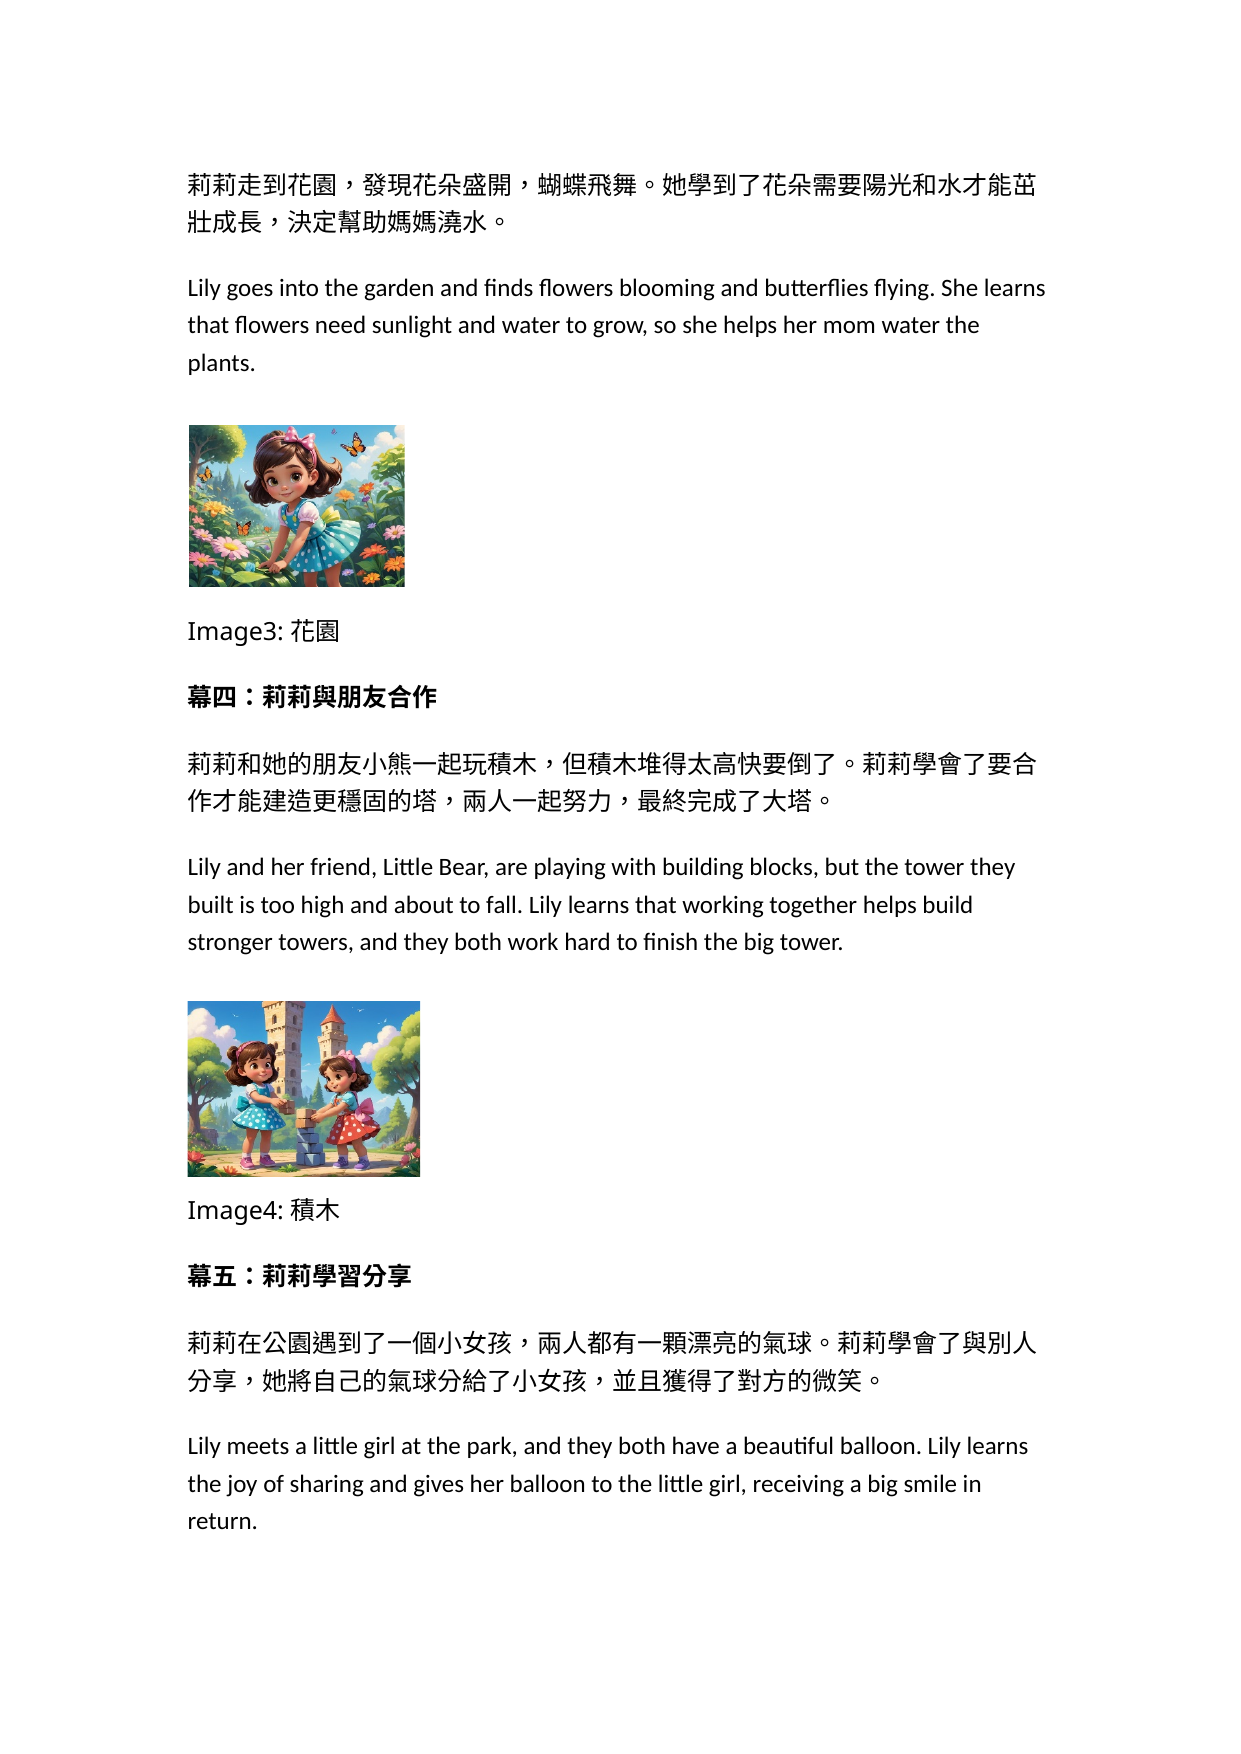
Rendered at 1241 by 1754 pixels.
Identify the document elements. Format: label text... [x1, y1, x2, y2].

picture [189, 425, 405, 587]
text Lily meets a little girl at the park, and they both have a beautiful balloon. Lily learns the joy of sharing and gives her balloon to the little girl, receiving a big smile in return. [187, 1427, 1053, 1539]
text Image3: 花園 [187, 610, 1053, 648]
text 莉莉走到花園，發現花朵盛開，蝴蝶飛舞。她學到了花朵需要陽光和水才能茁壯成長，決定幫助媽媽澆水。 [187, 164, 1053, 239]
picture [187, 1001, 421, 1177]
text Image4: 積木 [187, 1189, 1053, 1227]
text 莉莉和她的朋友小熊一起玩積木，但積木堆得太高快要倒了。莉莉學會了要合作才能建造更穩固的塔，兩人一起努力，最終完成了大塔。 [187, 744, 1053, 819]
text 幕五：莉莉學習分享 [187, 1256, 1053, 1294]
text 幕四：莉莉與朋友合作 [187, 677, 1053, 714]
text Lily and her friend, Little Bear, are playing with building blocks, but the tower they built is too high and about to fall. Lily learns that working together helps build stronger towers, and they both work hard to finish the big tower. [187, 848, 1053, 960]
text Lily goes into the garden and finds flowers blooming and butterflies flying. She learns that flowers need sunlight and water to grow, so she helps her mom water the plants. [187, 269, 1053, 381]
text 莉莉在公園遇到了一個小女孩，兩人都有一顆漂亮的氣球。莉莉學會了與別人分享，她將自己的氣球分給了小女孩，並且獲得了對方的微笑。 [187, 1323, 1053, 1398]
